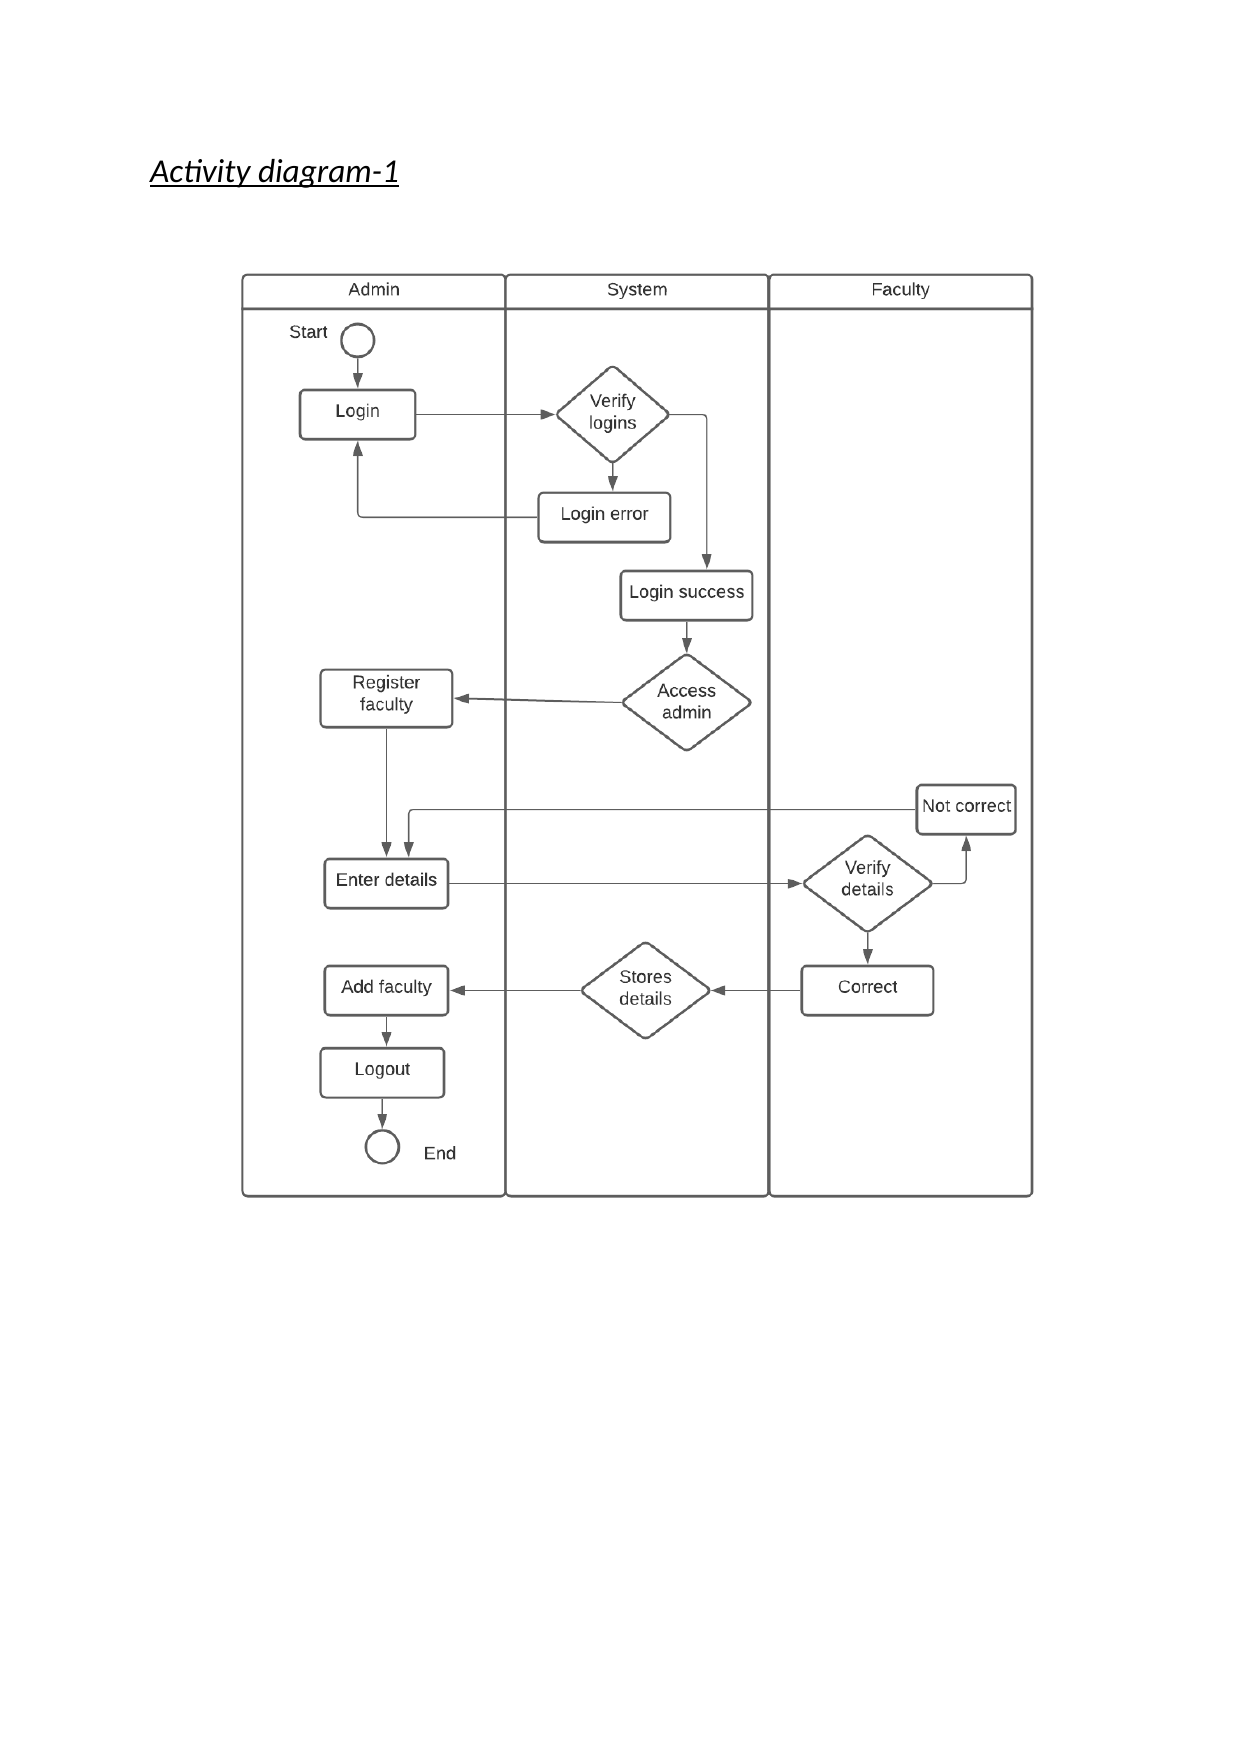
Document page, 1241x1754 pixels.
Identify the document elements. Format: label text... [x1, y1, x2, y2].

picture [150, 210, 1091, 1260]
text Activity diagram-1 [150, 150, 1090, 191]
